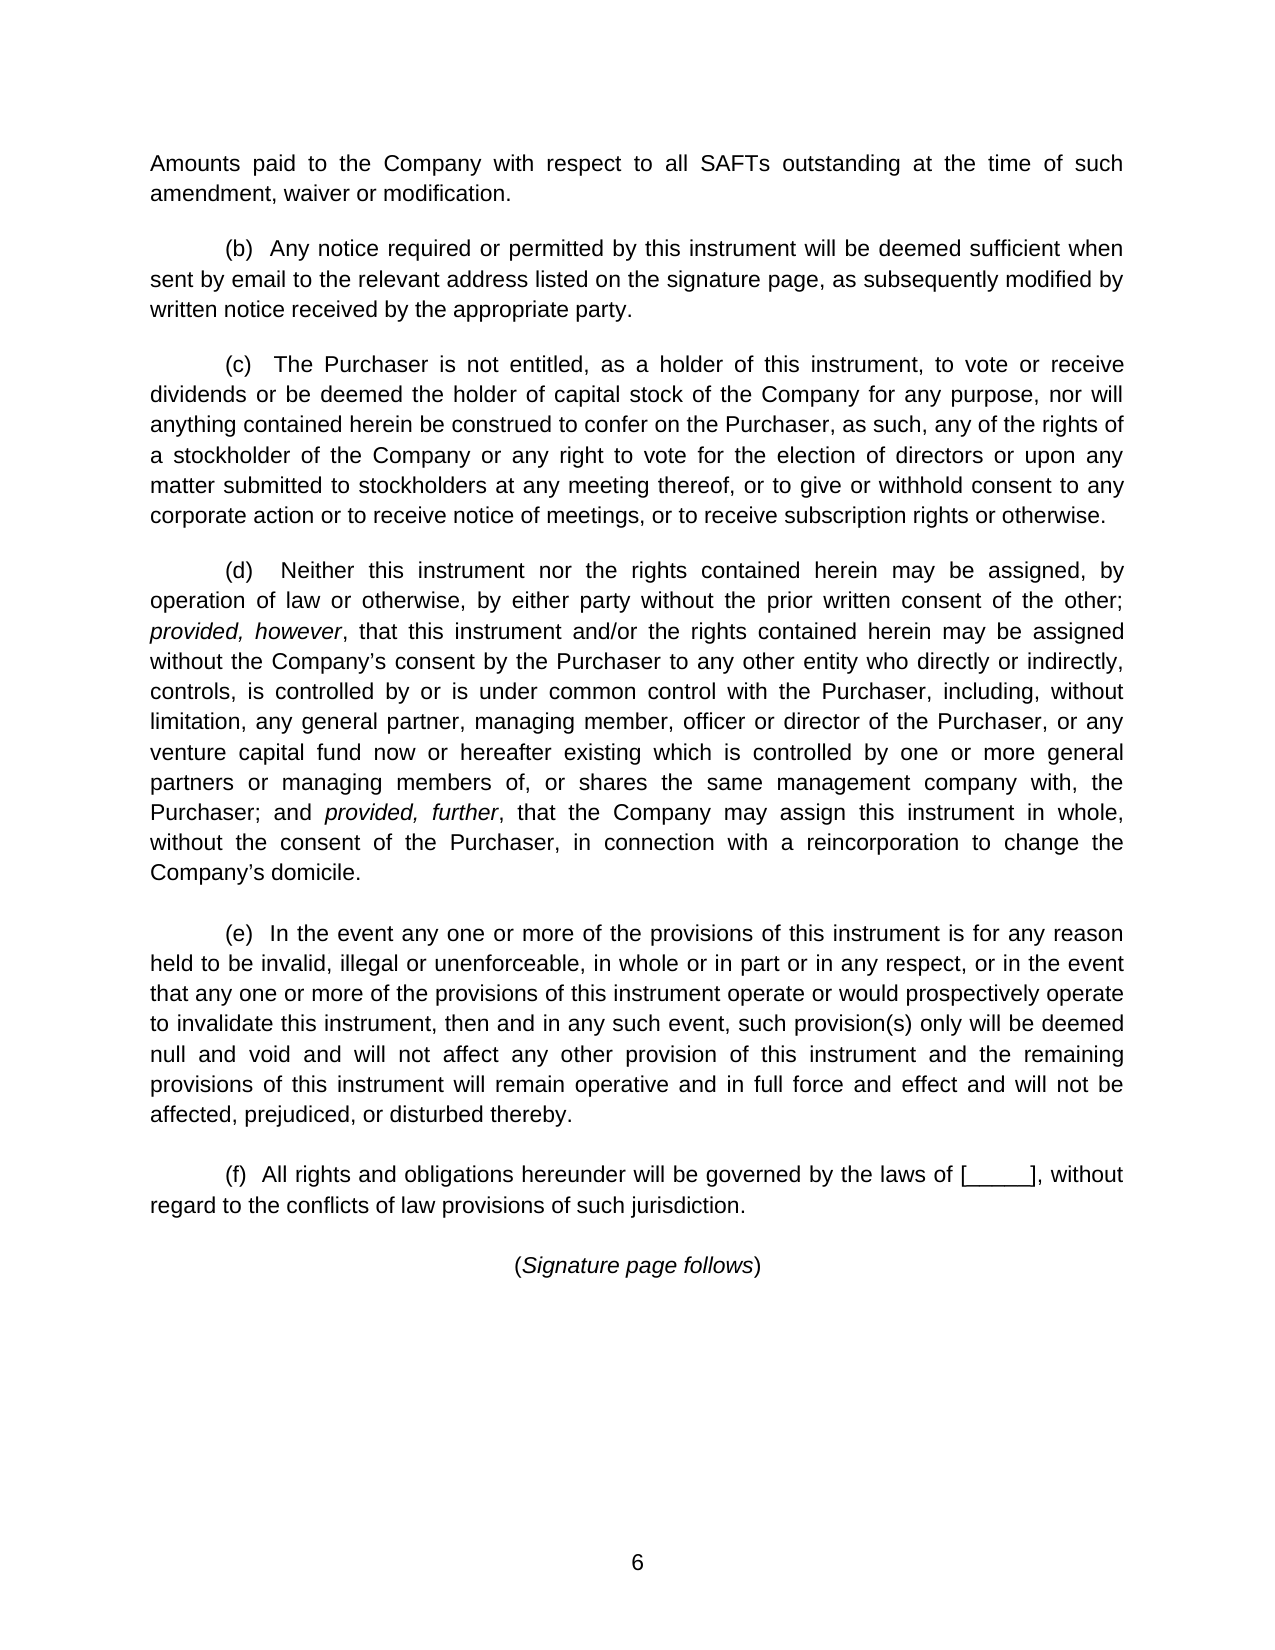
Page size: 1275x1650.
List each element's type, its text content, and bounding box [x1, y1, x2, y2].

text (Signature page follows) [150, 1252, 1125, 1278]
text (e) In the event any one or more of the provisions of this instrument is for any reason held to be invalid, illegal or unenforceable, in whole or in part or in any respect, or in the event that any one or more of the provisions of this instrument operate or would prospectively operate to invalidate this instrument, then and in any such event, such provision(s) only will be deemed null and void and will not affect any other provision of this instrument and the remaining provisions of this instrument will remain operative and in full force and effect and will not be affected, prejudiced, or disturbed thereby. [150, 920, 1125, 1127]
text (c) The Purchaser is not entitled, as a holder of this instrument, to vote or receive dividends or be deemed the holder of capital stock of the Company for any purpose, nor will anything contained herein be construed to confer on the Purchaser, as such, any of the rights of a stockholder of the Company or any right to vote for the election of directors or upon any matter submitted to stockholders at any meeting thereof, or to give or withhold consent to any corporate action or to receive notice of meetings, or to receive subscription rights or otherwise. [150, 351, 1125, 528]
text (b) Any notice required or permitted by this instrument will be deemed sufficient when sent by email to the relevant address listed on the signature page, as subsequently modified by written notice received by the appropriate party. [150, 235, 1125, 322]
text (d) Neither this instrument nor the rights contained herein may be assigned, by operation of law or otherwise, by either party without the prior written consent of the other; provided, however, that this instrument and/or the rights contained herein may be assigned without the Company’s consent by the Purchaser to any other entity who directly or indirectly, controls, is controlled by or is under common control with the Purchaser, including, without limitation, any general partner, managing member, officer or director of the Purchaser, or any venture capital fund now or hereafter existing which is controlled by one or more general partners or managing members of, or shares the same management company with, the Purchaser; and provided, further, that the Company may assign this instrument in whole, without the consent of the Purchaser, in connection with a reincorporation to change the Company’s domicile. [150, 557, 1125, 886]
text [150, 150, 1125, 207]
text (f) All rights and obligations hereunder will be governed by the laws of [_____], without regard to the conflicts of law provisions of such jurisdiction. [150, 1161, 1125, 1218]
